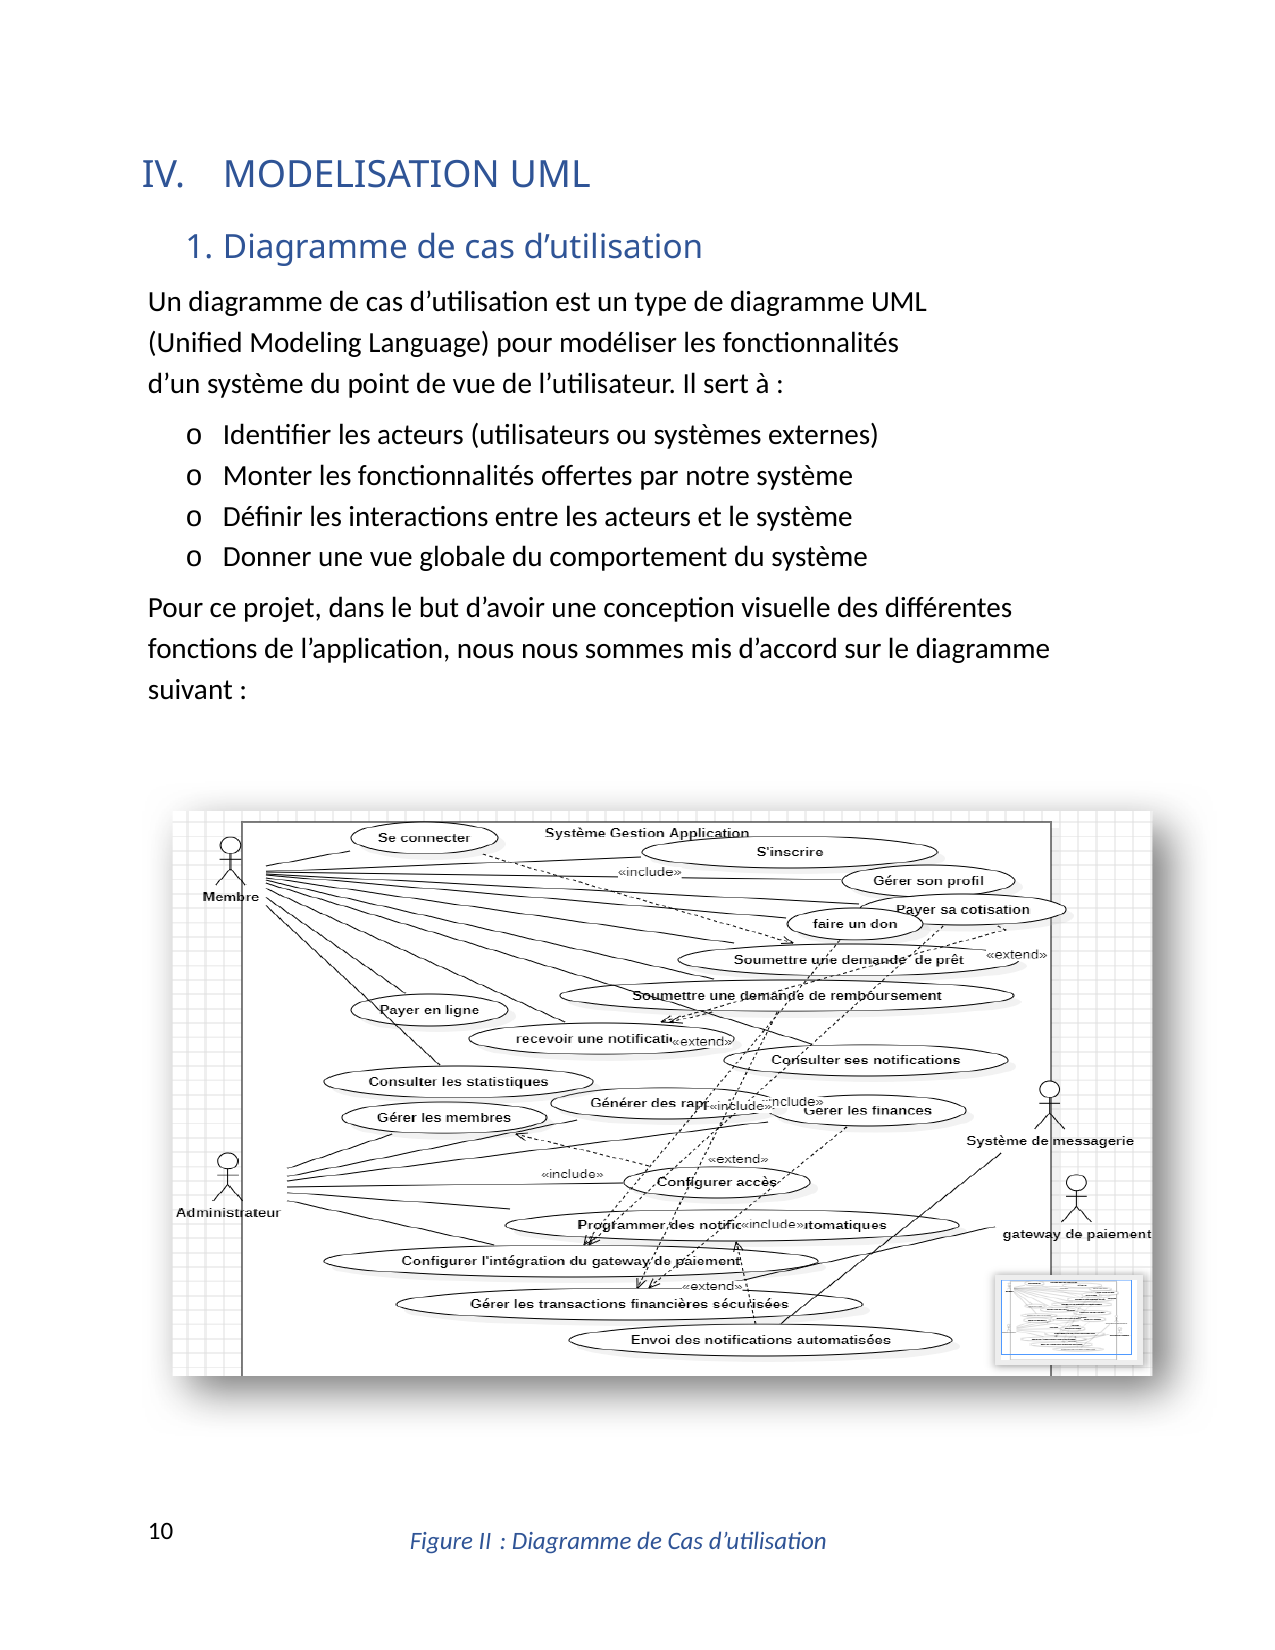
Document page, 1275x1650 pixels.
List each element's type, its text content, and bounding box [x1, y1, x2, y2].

text Pour ce projet, dans le but d’avoir une conception visuelle des différentes fonctions de l’application, nous nous sommes mis d’accord sur le diagramme suivant : [148, 589, 1127, 706]
list Définir les interactions entre les acteurs et le système [185, 498, 956, 535]
list Donner une vue globale du comportement du système [185, 538, 956, 575]
picture [172, 811, 1153, 1376]
text Un diagramme de cas d’utilisation est un type de diagramme UML (Unified Modeling Language) pour modéliser les fonctionnalités d’un système du point de vue de l’utilisateur. Il sert à : [148, 283, 956, 401]
subtitle MODELISATION UML [185, 148, 1127, 199]
subtitle Diagramme de cas d’utilisation [185, 223, 1127, 268]
list Identifier les acteurs (utilisateurs ou systèmes externes) [185, 416, 956, 453]
list Monter les fonctionnalités offertes par notre système [185, 457, 956, 494]
